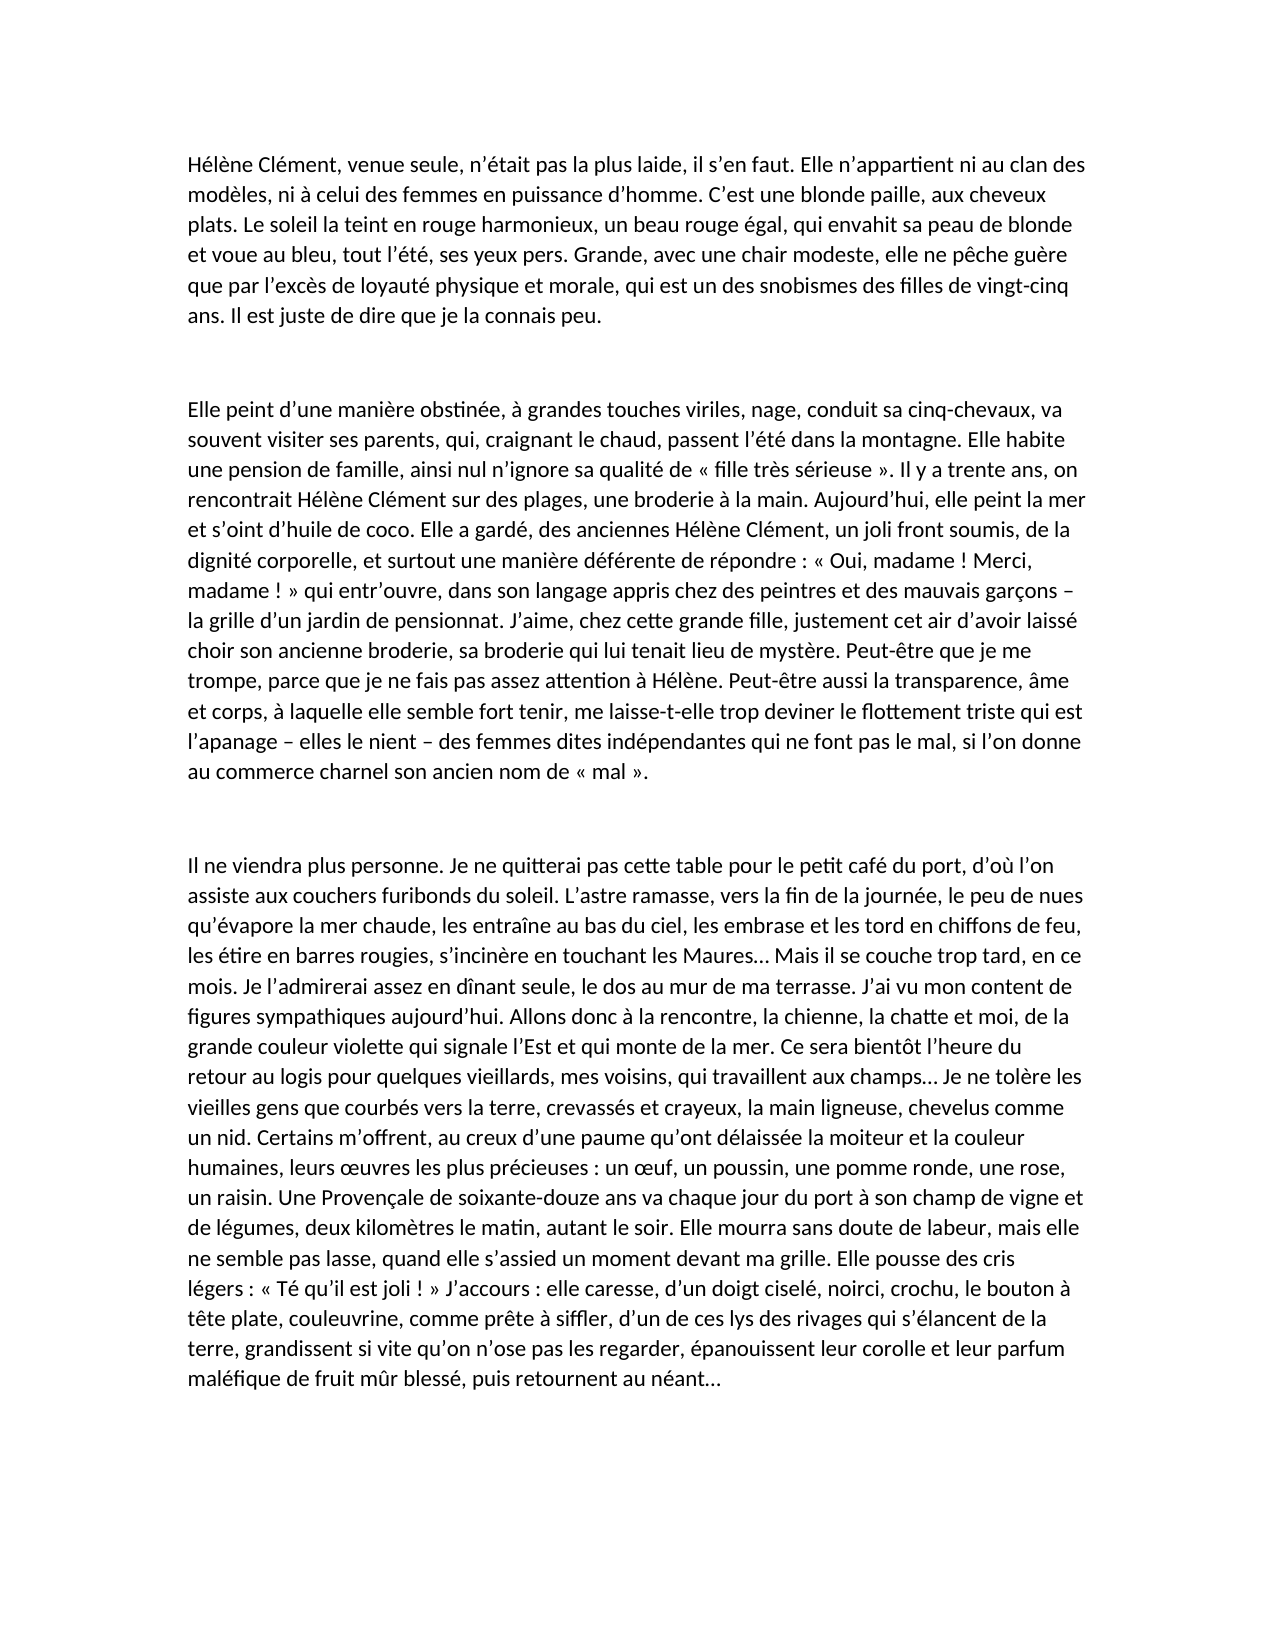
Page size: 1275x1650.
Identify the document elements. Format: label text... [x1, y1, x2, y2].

text Hélène Clément, venue seule, n’était pas la plus laide, il s’en faut. Elle n’appartient ni au clan des modèles, ni à celui des femmes en puissance d’homme. C’est une blonde paille, aux cheveux plats. Le soleil la teint en rouge harmonieux, un beau rouge égal, qui envahit sa peau de blonde et voue au bleu, tout l’été, ses yeux pers. Grande, avec une chair modeste, elle ne pêche guère que par l’excès de loyauté physique et morale, qui est un des snobismes des filles de vingt-cinq ans. Il est juste de dire que je la connais peu. [187, 150, 1087, 329]
text Elle peint d’une manière obstinée, à grandes touches viriles, nage, conduit sa cinq-chevaux, va souvent visiter ses parents, qui, craignant le chaud, passent l’été dans la montagne. Elle habite une pension de famille, ainsi nul n’ignore sa qualité de « fille très sérieuse ». Il y a trente ans, on rencontrait Hélène Clément sur des plages, une broderie à la main. Aujourd’hui, elle peint la mer et s’oint d’huile de coco. Elle a gardé, des anciennes Hélène Clément, un joli front soumis, de la dignité corporelle, et surtout une manière déférente de répondre : « Oui, madame ! Merci, madame ! » qui entr’ouvre, dans son langage appris chez des peintres et des mauvais garçons – la grille d’un jardin de pensionnat. J’aime, chez cette grande fille, justement cet air d’avoir laissé choir son ancienne broderie, sa broderie qui lui tenait lieu de mystère. Peut-être que je me trompe, parce que je ne fais pas assez attention à Hélène. Peut-être aussi la transparence, âme et corps, à laquelle elle semble fort tenir, me laisse-t-elle trop deviner le flottement triste qui est l’apanage – elles le nient – des femmes dites indépendantes qui ne font pas le mal, si l’on donne au commerce charnel son ancien nom de « mal ». [187, 395, 1087, 785]
text Il ne viendra plus personne. Je ne quitterai pas cette table pour le petit café du port, d’où l’on assiste aux couchers furibonds du soleil. L’astre ramasse, vers la fin de la journée, le peu de nues qu’évapore la mer chaude, les entraîne au bas du ciel, les embrase et les tord en chiffons de feu, les étire en barres rougies, s’incinère en touchant les Maures… Mais il se couche trop tard, en ce mois. Je l’admirerai assez en dînant seule, le dos au mur de ma terrasse. J’ai vu mon content de figures sympathiques aujourd’hui. Allons donc à la rencontre, la chienne, la chatte et moi, de la grande couleur violette qui signale l’Est et qui monte de la mer. Ce sera bientôt l’heure du retour au logis pour quelques vieillards, mes voisins, qui travaillent aux champs… Je ne tolère les vieilles gens que courbés vers la terre, crevassés et crayeux, la main ligneuse, chevelus comme un nid. Certains m’offrent, au creux d’une paume qu’ont délaissée la moiteur et la couleur humaines, leurs œuvres les plus précieuses : un œuf, un poussin, une pomme ronde, une rose, un raisin. Une Provençale de soixante-douze ans va chaque jour du port à son champ de vigne et de légumes, deux kilomètres le matin, autant le soir. Elle mourra sans doute de labeur, mais elle ne semble pas lasse, quand elle s’assied un moment devant ma grille. Elle pousse des cris légers : « Té qu’il est joli ! » J’accours : elle caresse, d’un doigt ciselé, noirci, crochu, le bouton à tête plate, couleuvrine, comme prête à siffler, d’un de ces lys des rivages qui s’élancent de la terre, grandissent si vite qu’on n’ose pas les regarder, épanouissent leur corolle et leur parfum maléfique de fruit mûr blessé, puis retournent au néant… [187, 851, 1087, 1393]
